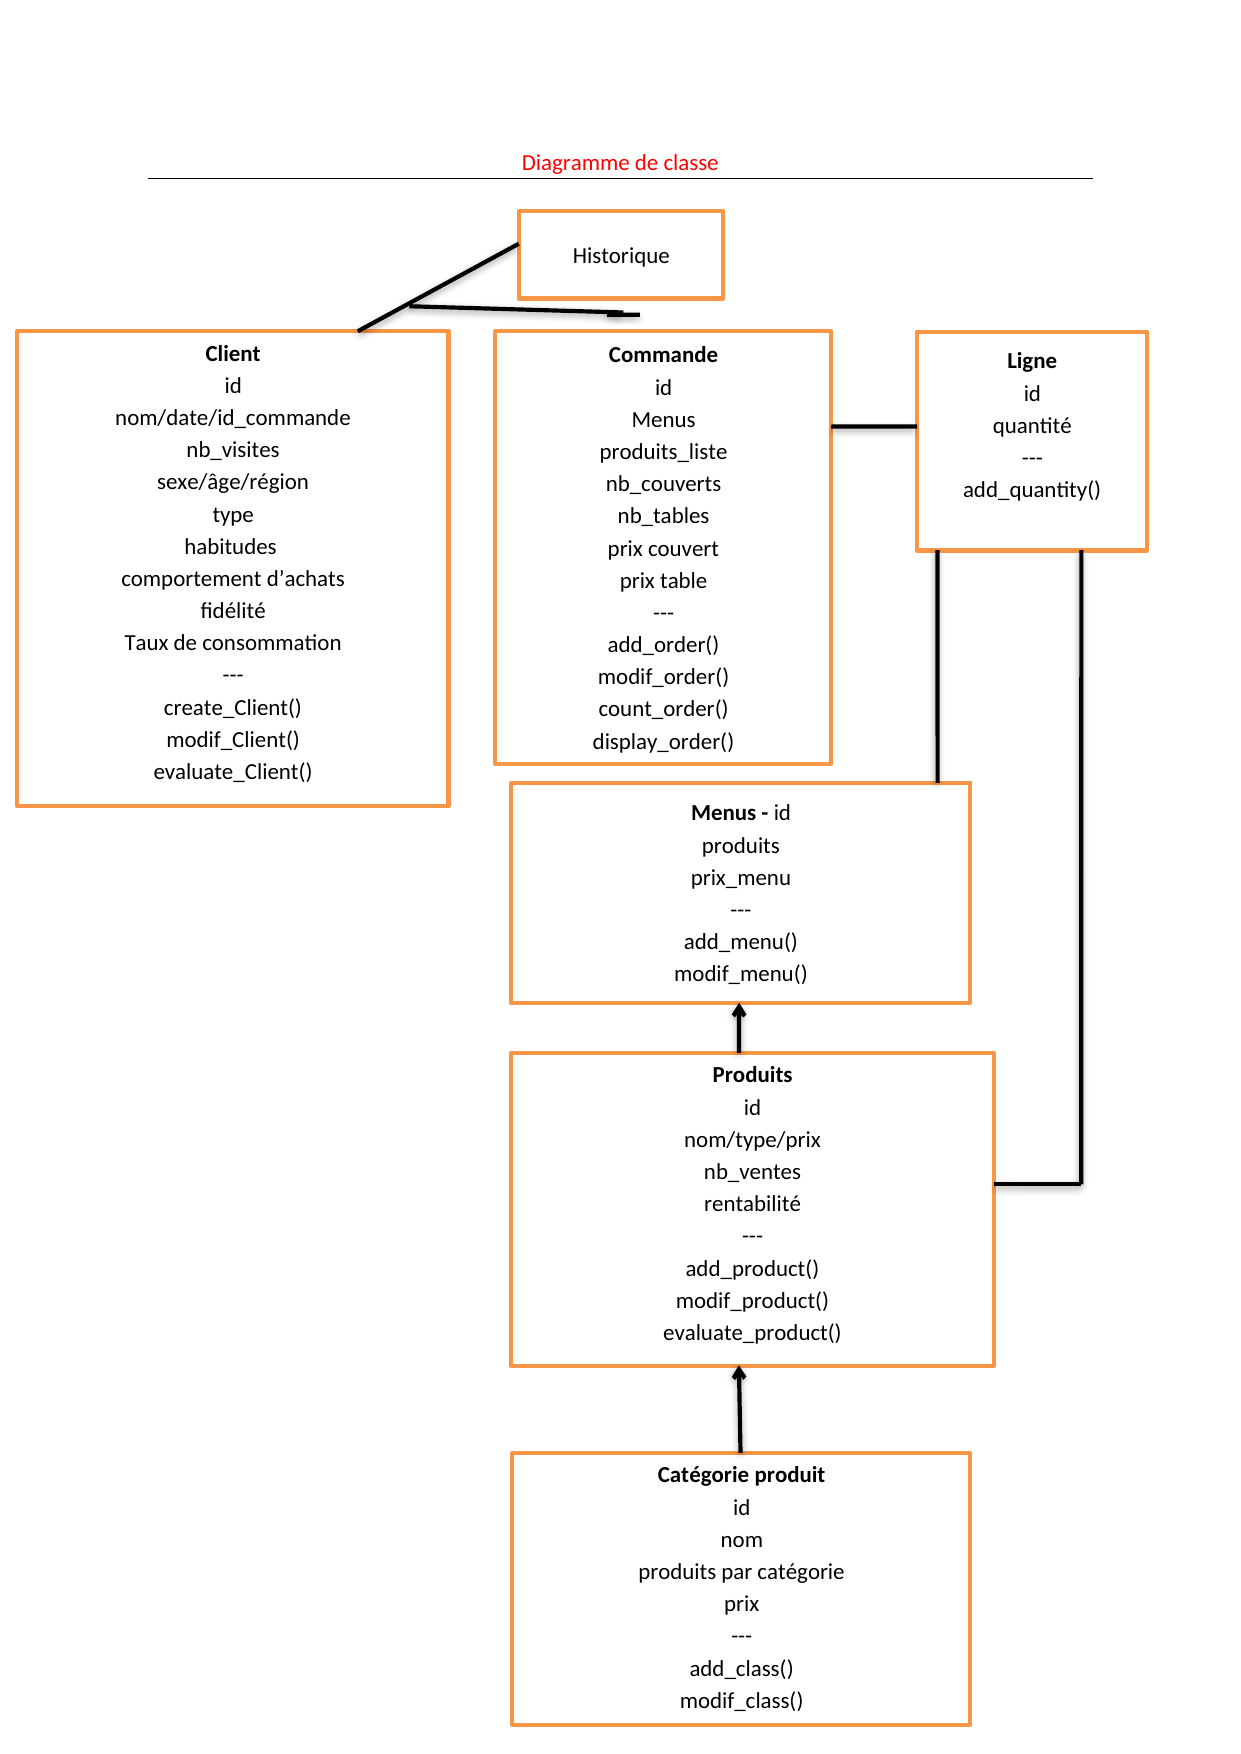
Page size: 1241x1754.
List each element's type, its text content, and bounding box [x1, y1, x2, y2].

text Diagramme de classe [148, 148, 1093, 178]
